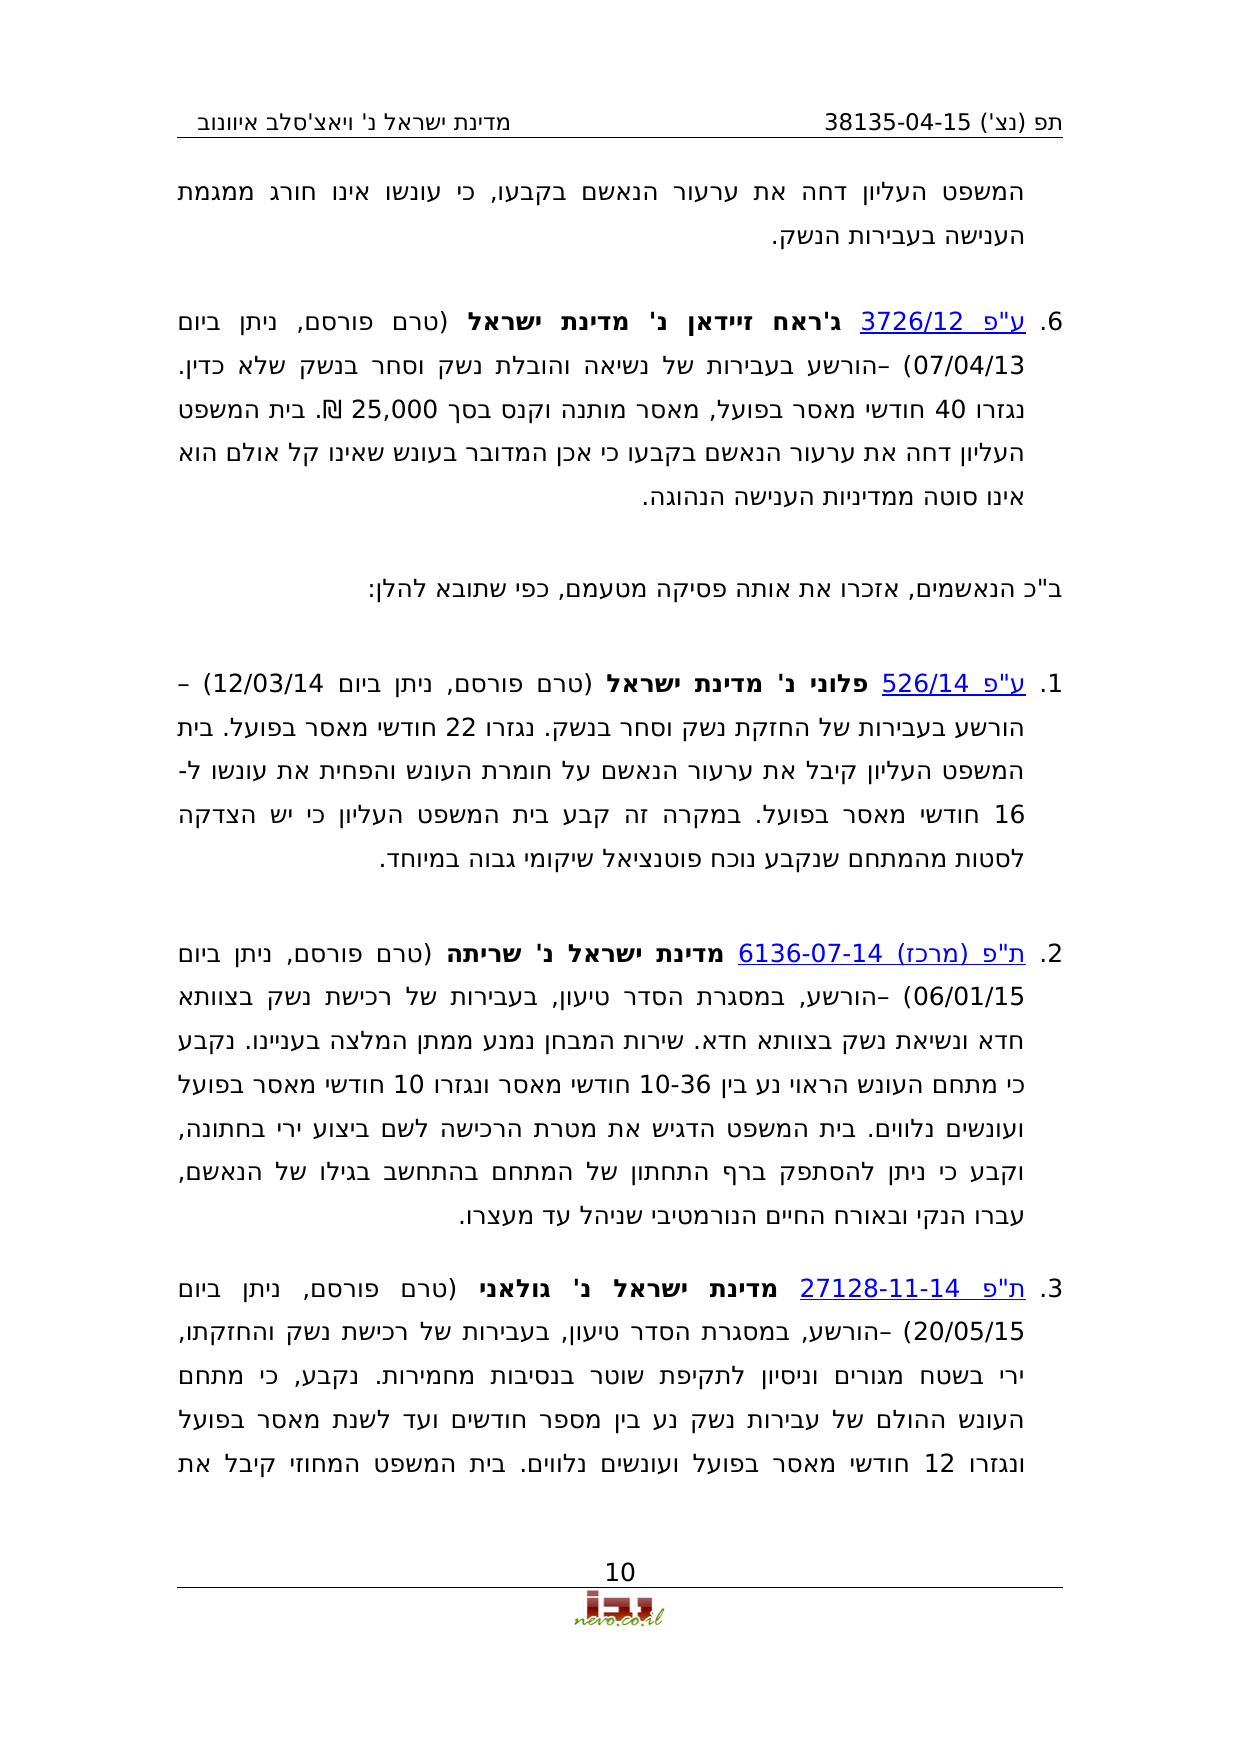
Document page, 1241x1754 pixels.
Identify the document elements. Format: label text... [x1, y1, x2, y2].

list ת"פ (מרכז) 6136-07-14 מדינת ישראל נ' שריתה (טרם פורסם, ניתן ביום 06/01/15) –הורשע, במסגרת הסדר טיעון, בעבירות של רכישת נשק בצוותא חדא ונשיאת נשק בצוותא חדא. שירות המבחן נמנע ממתן המלצה בעניינו. נקבע כי מתחם העונש הראוי נע בין 10-36 חודשי מאסר ונגזרו 10 חודשי מאסר בפועל ועונשים נלווים. בית המשפט הדגיש את מטרת הרכישה לשם ביצוע ירי בחתונה, וקבע כי ניתן להסתפק ברף התחתון של המתחם בהתחשב בגילו של הנאשם, עברו הנקי ובאורח החיים הנורמטיבי שניהל עד מעצרו. [177, 939, 1063, 1230]
text ב"כ הנאשמים, אזכרו את אותה פסיקה מטעמם, כפי שתובא להלן: [177, 574, 1063, 603]
list ע"פ 526/14 פלוני נ' מדינת ישראל (טרם פורסם, ניתן ביום 12/03/14) –הורשע בעבירות של החזקת נשק וסחר בנשק. נגזרו 22 חודשי מאסר בפועל. בית המשפט העליון קיבל את ערעור הנאשם על חומרת העונש והפחית את עונשו ל- 16 חודשי מאסר בפועל. במקרה זה קבע בית המשפט העליון כי יש הצדקה לסטות מהמתחם שנקבע נוכח פוטנציאל שיקומי גבוה במיוחד. [177, 669, 1063, 873]
list ע"פ 3726/12 ג'ראח זיידאן נ' מדינת ישראל (טרם פורסם, ניתן ביום 07/04/13) –הורשע בעבירות של נשיאה והובלת נשק וסחר בנשק שלא כדין. נגזרו 40 חודשי מאסר בפועל, מאסר מותנה וקנס בסך 25,000 ₪. בית המשפט העליון דחה את ערעור הנאשם בקבעו כי אכן המדובר בעונש שאינו קל אולם הוא אינו סוטה ממדיניות הענישה הנהוגה. [177, 307, 1063, 511]
picture [574, 1590, 666, 1627]
